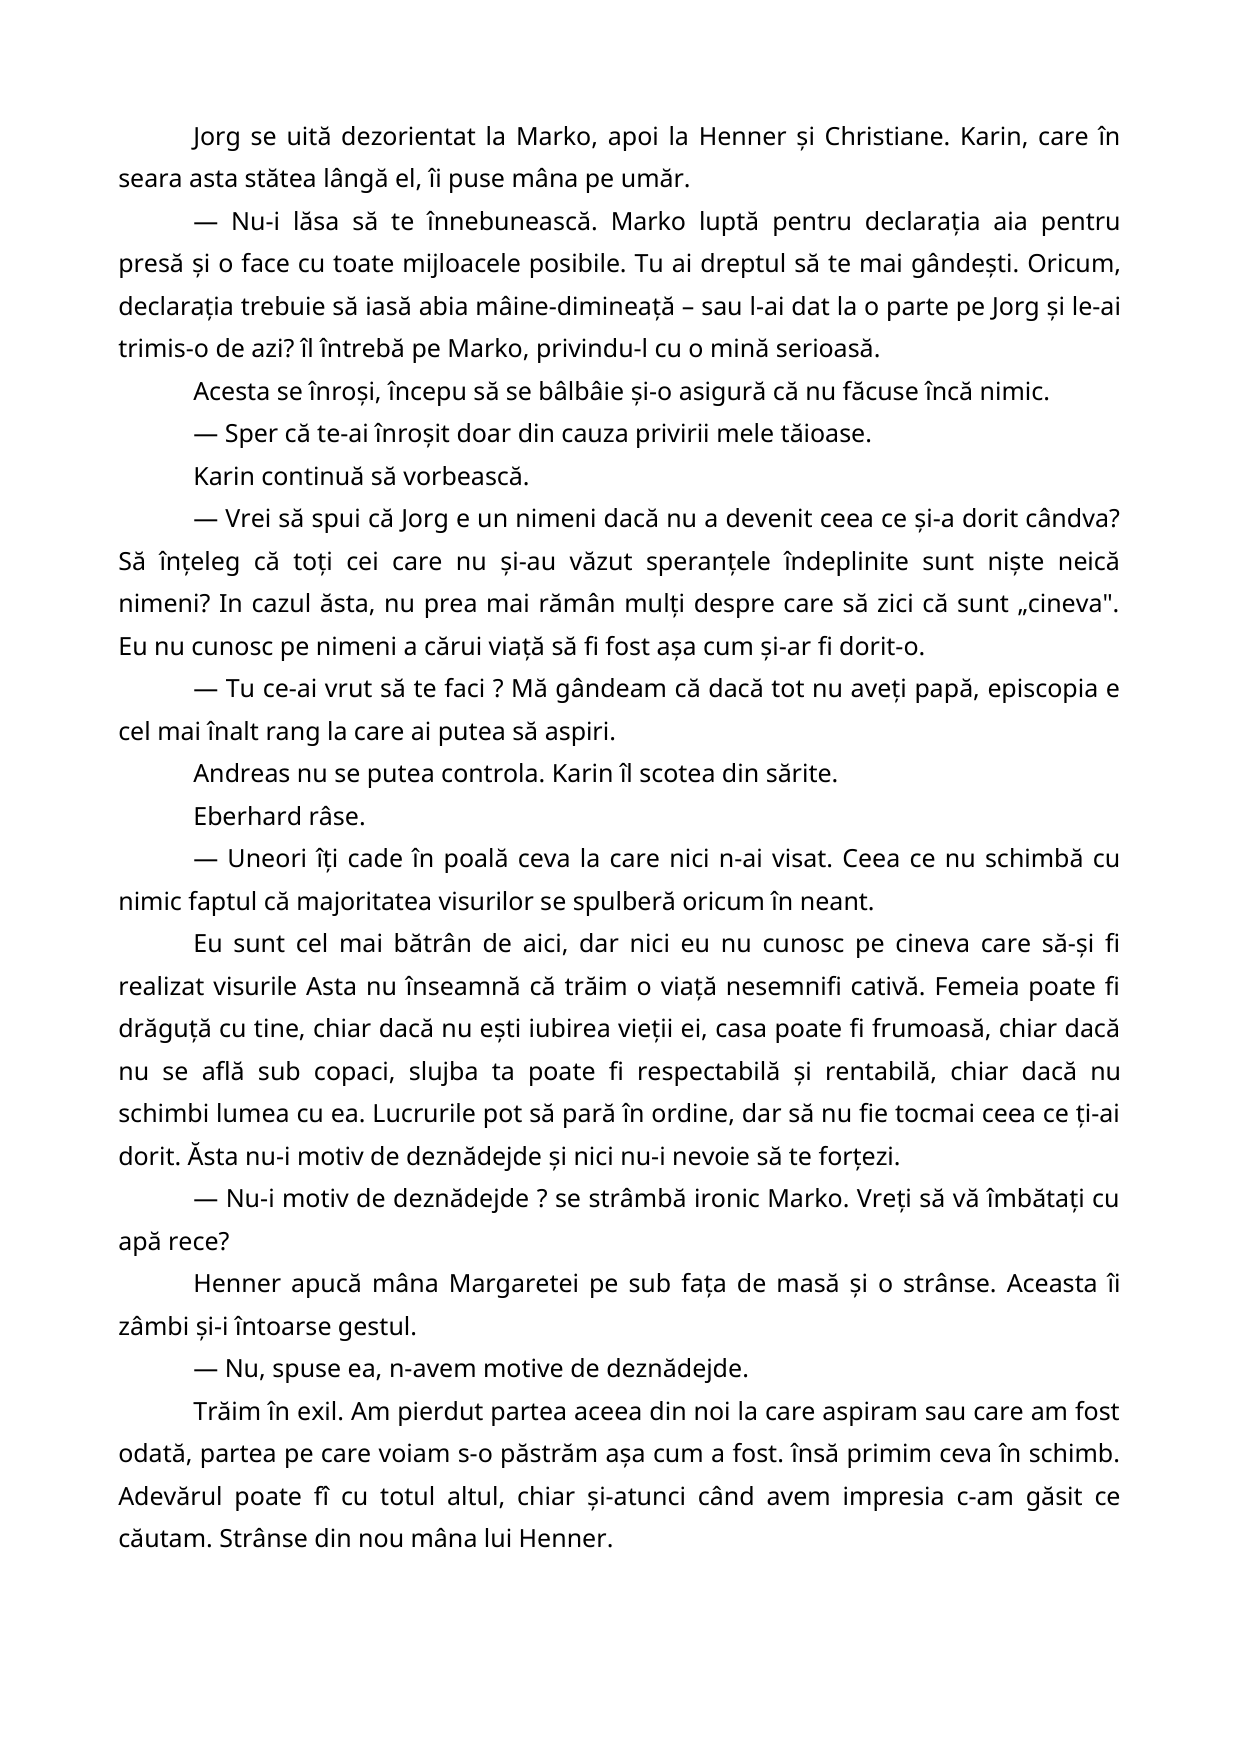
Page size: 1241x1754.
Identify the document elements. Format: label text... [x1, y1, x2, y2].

text Acesta se înroşi, începu să se bâlbâie şi-o asigură că nu făcuse încă nimic. [118, 373, 1122, 407]
text — Nu, spuse ea, n-avem motive de deznădejde. [118, 1351, 1122, 1385]
text — Nu-i motiv de deznădejde ? se strâmbă ironic Marko. Vreţi să vă îmbătaţi cu apă rece? [118, 1181, 1122, 1257]
text Eu sunt cel mai bătrân de aici, dar nici eu nu cunosc pe cineva care să-şi fi realizat visurile Asta nu înseamnă că trăim o viaţă nesemnifi cativă. Femeia poate fi drăguţă cu tine, chiar dacă nu eşti iubirea vieţii ei, casa poate fi frumoasă, chiar dacă nu se află sub copaci, slujba ta poate fi respectabilă şi rentabilă, chiar dacă nu schimbi lumea cu ea. Lucrurile pot să pară în ordine, dar să nu fie tocmai ceea ce ţi-ai dorit. Ăsta nu-i motiv de deznădejde şi nici nu-i nevoie să te forţezi. [118, 926, 1122, 1172]
text — Sper că te-ai înroşit doar din cauza privirii mele tăioase. [118, 416, 1122, 450]
text — Tu ce-ai vrut să te faci ? Mă gândeam că dacă tot nu aveţi papă, episcopia e cel mai înalt rang la care ai putea să aspiri. [118, 671, 1122, 747]
text — Vrei să spui că Jorg e un nimeni dacă nu a devenit ceea ce şi-a dorit cândva? Să înţeleg că toţi cei care nu şi-au văzut speranţele îndeplinite sunt nişte neică nimeni? In cazul ăsta, nu prea mai rămân mulţi despre care să zici că sunt „cineva". Eu nu cunosc pe nimeni a cărui viaţă să fi fost aşa cum şi-ar fi dorit-o. [118, 501, 1122, 662]
text Jorg se uită dezorientat la Marko, apoi la Henner şi Christiane. Karin, care în seara asta stătea lângă el, îi puse mâna pe umăr. [118, 118, 1122, 195]
text Karin continuă să vorbească. [118, 458, 1122, 492]
text Andreas nu se putea controla. Karin îl scotea din sărite. [118, 756, 1122, 790]
text Trăim în exil. Am pierdut partea aceea din noi la care aspiram sau care am fost odată, partea pe care voiam s-o păstrăm aşa cum a fost. însă primim ceva în schimb. Adevărul poate fî cu totul altul, chiar şi-atunci când avem impresia c-am găsit ce căutam. Strânse din nou mâna lui Henner. [118, 1393, 1122, 1555]
text — Uneori îţi cade în poală ceva la care nici n-ai visat. Ceea ce nu schimbă cu nimic faptul că majoritatea visurilor se spulberă oricum în neant. [118, 841, 1122, 917]
text Henner apucă mâna Margaretei pe sub faţa de masă şi o strânse. Aceasta îi zâmbi şi-i întoarse gestul. [118, 1266, 1122, 1342]
text Eberhard râse. [118, 798, 1122, 832]
text — Nu-i lăsa să te înnebunească. Marko luptă pentru declaraţia aia pentru presă şi o face cu toate mijloacele posibile. Tu ai dreptul să te mai gândeşti. Oricum, declaraţia trebuie să iasă abia mâine-dimineaţă – sau l-ai dat la o parte pe Jorg şi le-ai trimis-o de azi? îl întrebă pe Marko, privindu-l cu o mină serioasă. [118, 203, 1122, 365]
